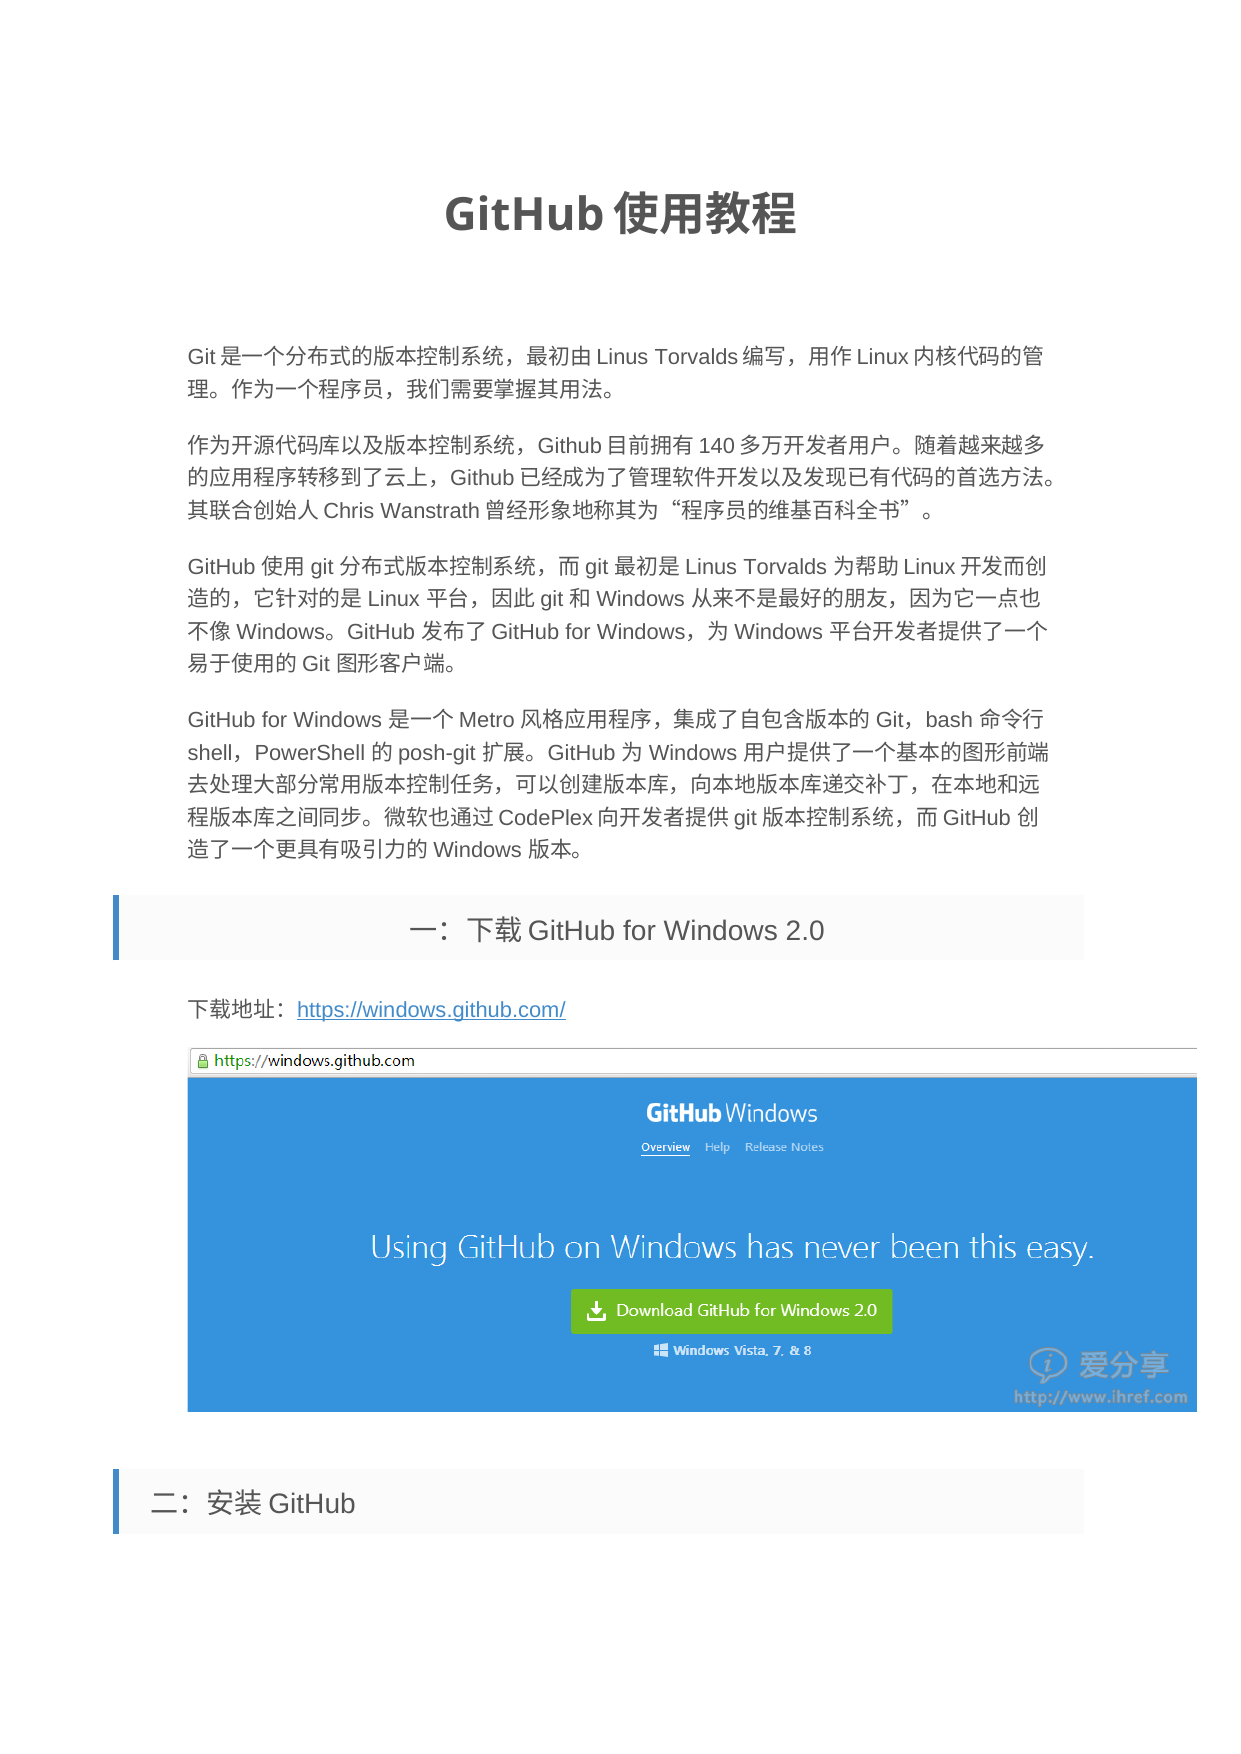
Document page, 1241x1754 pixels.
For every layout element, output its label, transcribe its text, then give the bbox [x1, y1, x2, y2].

picture [187, 1047, 1197, 1412]
text GitHub for Windows 是一个 Metro 风格应用程序，集成了自包含版本的 Git，bash 命令行 shell，PowerShell 的 posh-git 扩展。GitHub 为 Windows 用户提供了一个基本的图形前端去处理大部分常用版本控制任务，可以创建版本库，向本地版本库递交补丁，在本地和远程版本库之间同步。微软也通过CodePlex向开发者提供 git 版本控制系统，而 GitHub 创造了一个更具有吸引力的 Windows 版本。 [187, 702, 1053, 864]
text Git是一个分布式的版本控制系统，最初由Linus Torvalds编写，用作Linux内核代码的管理。作为一个程序员，我们需要掌握其用法。 [187, 339, 1053, 404]
text GitHub使用教程 [187, 162, 1053, 259]
text GitHub 使用 git 分布式版本控制系统，而 git 最初是 Linus Torvalds 为帮助Linux开发而创造的，它针对的是 Linux 平台，因此 git 和 Windows 从来不是最好的朋友，因为它一点也不像 Windows。GitHub 发布了GitHub for Windows，为 Windows 平台开发者提供了一个易于使用的 Git 图形客户端。 [187, 548, 1053, 678]
text 一：下载GitHub for Windows 2.0 [119, 895, 1084, 960]
text 下载地址：https://windows.github.com/ [187, 992, 1053, 1024]
text 作为开源代码库以及版本控制系统，Github目前拥有140多万开发者用户。随着越来越多的应用程序转移到了云上，Github已经成为了管理软件开发以及发现已有代码的首选方法。其联合创始人Chris Wanstrath曾经形象地称其为“程序员的维基百科全书”。 [187, 427, 1053, 525]
text 二：安装GitHub [119, 1469, 1084, 1534]
